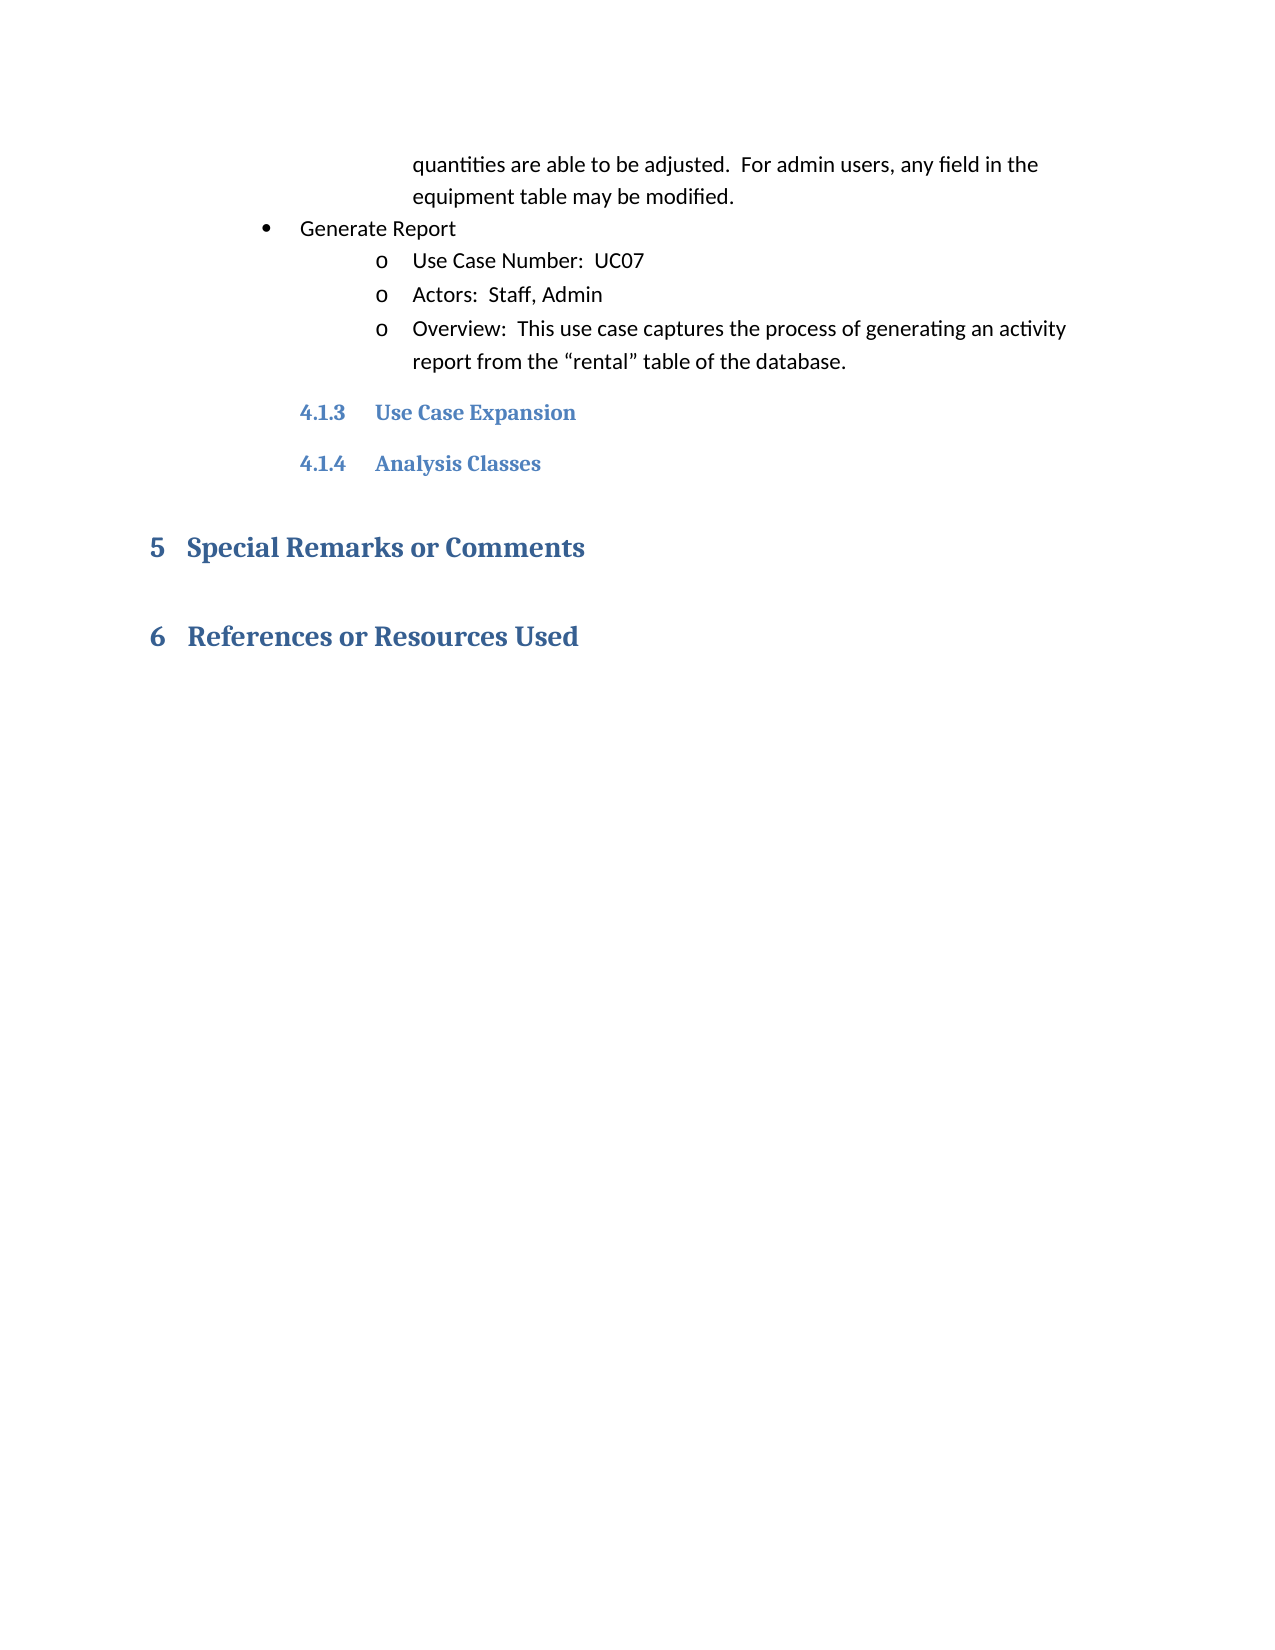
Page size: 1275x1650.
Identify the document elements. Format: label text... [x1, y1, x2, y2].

subtitle Analysis Classes [300, 451, 1125, 477]
subtitle References or Resources Used [150, 620, 1125, 653]
list Use Case Number: UC07 [375, 247, 1125, 276]
list Actors: Staff, Admin [375, 280, 1125, 309]
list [375, 150, 1125, 210]
subtitle Special Remarks or Comments [150, 531, 1125, 565]
subtitle Use Case Expansion [300, 400, 1125, 426]
list Overview: This use case captures the process of generating an activity report from the “rental” table of the database. [375, 314, 1125, 375]
list Generate Report [262, 214, 1125, 242]
